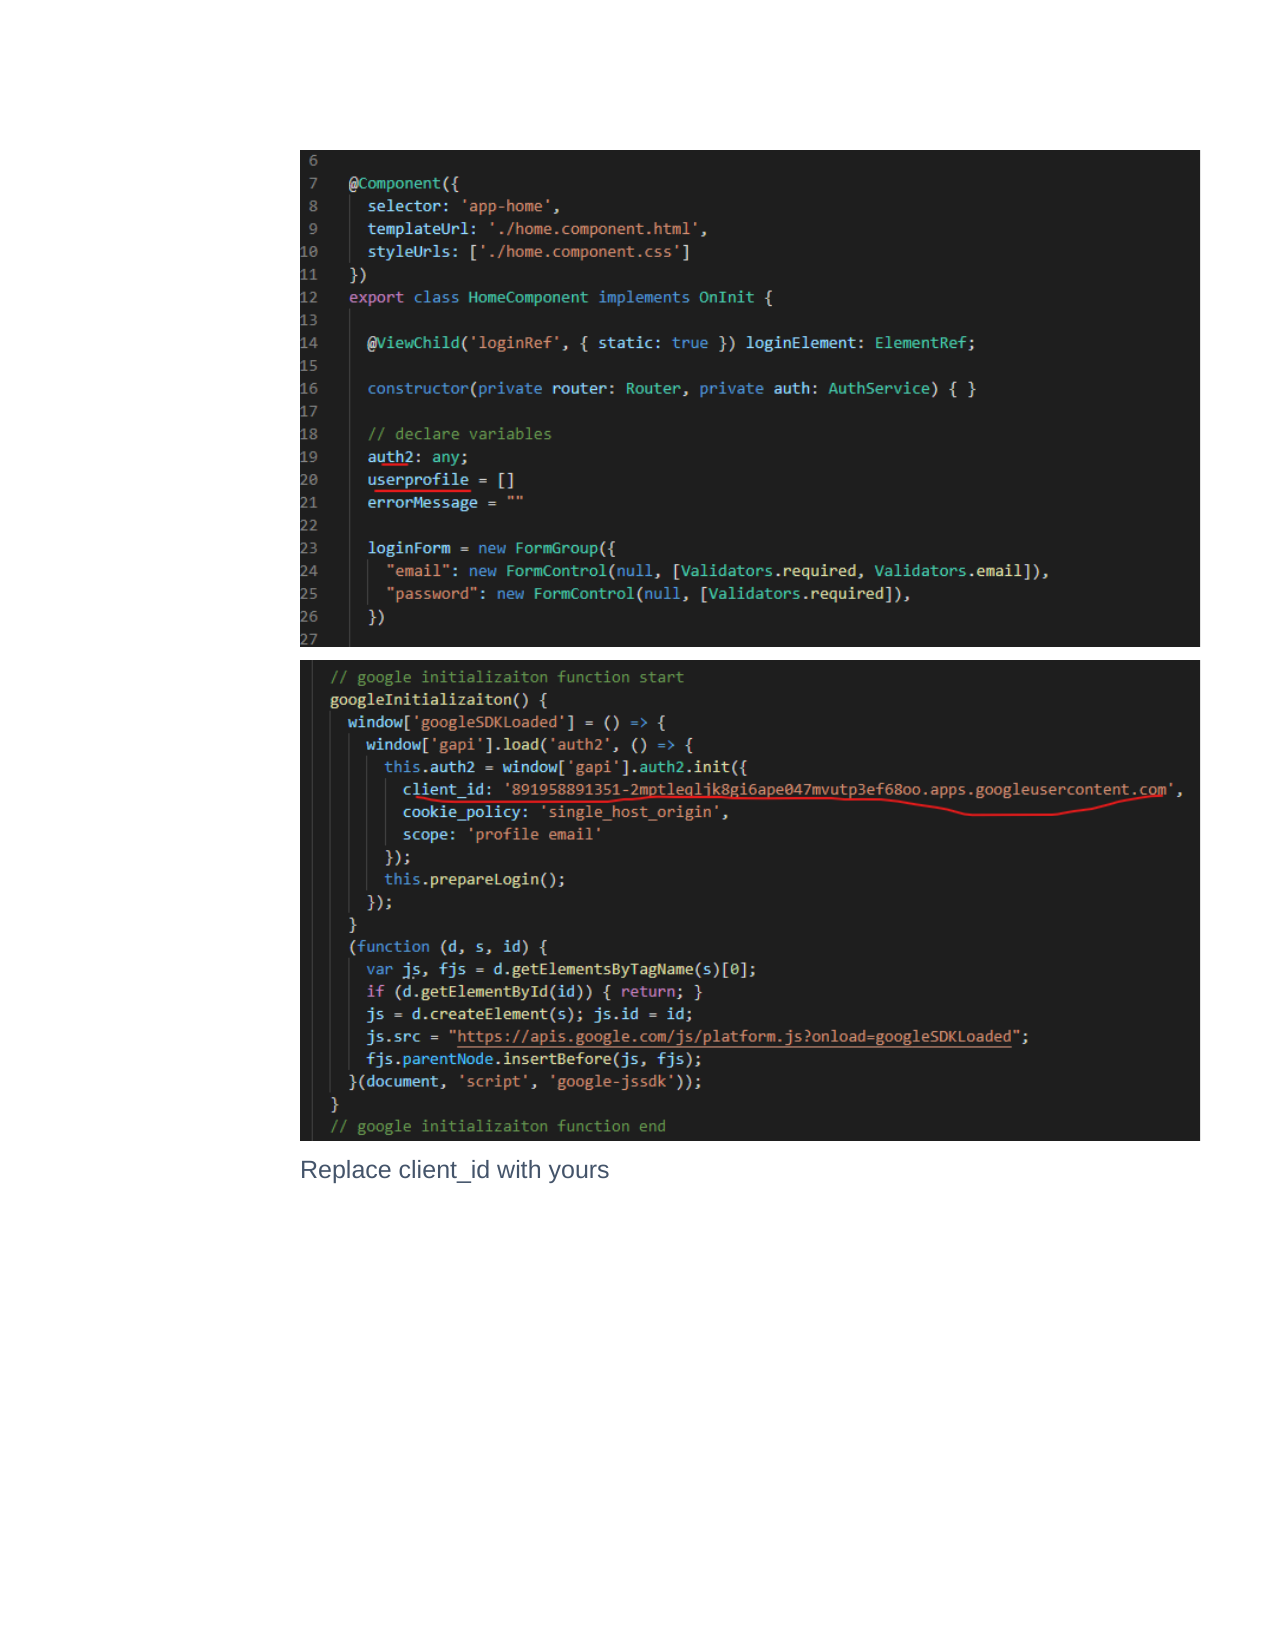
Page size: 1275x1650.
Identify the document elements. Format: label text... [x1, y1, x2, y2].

list Replace client_id with yours [300, 1154, 1125, 1183]
picture [300, 660, 1200, 1141]
picture [300, 150, 1200, 647]
